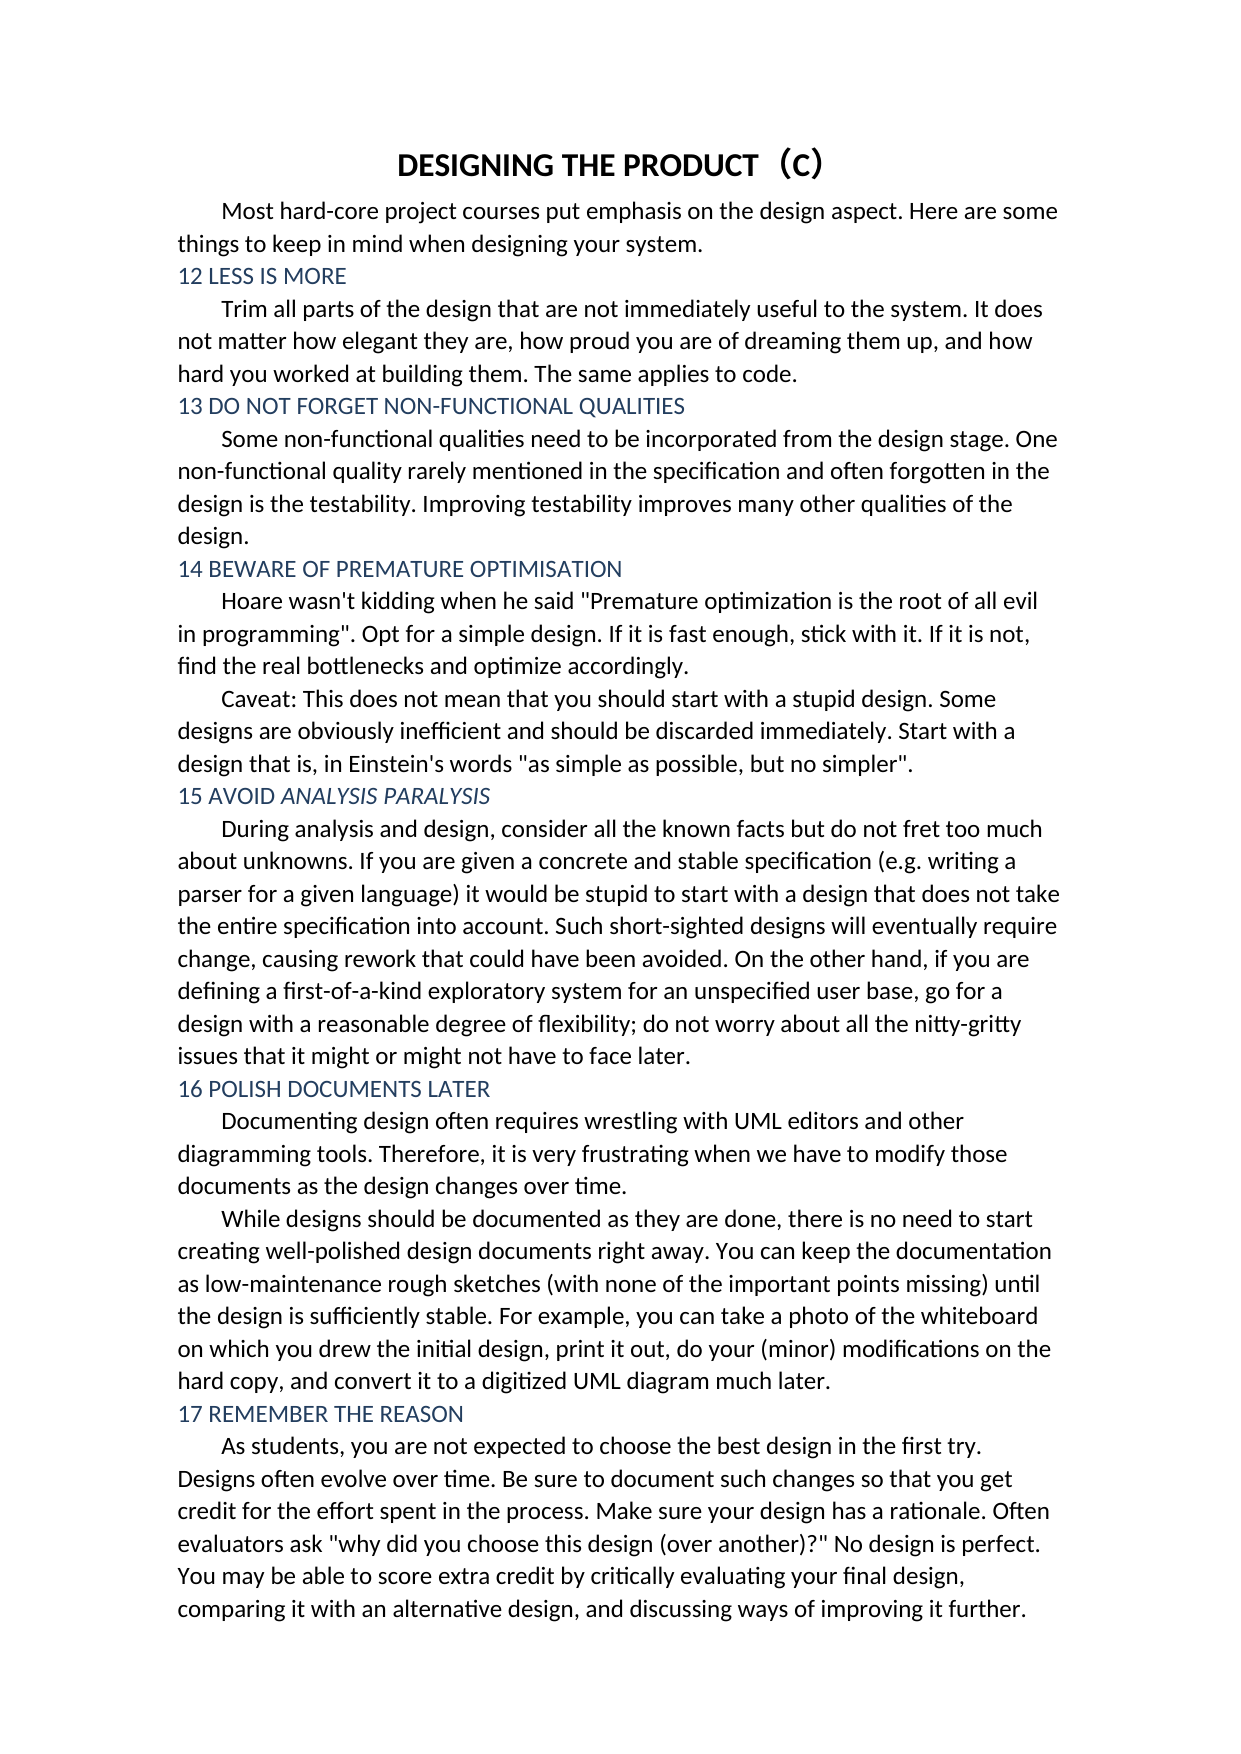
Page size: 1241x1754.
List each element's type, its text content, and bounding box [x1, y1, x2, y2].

text Hoare wasn't kidding when he said "Premature optimization is the root of all evil in programming". Opt for a simple design. If it is fast enough, stick with it. If it is not, find the real bottlenecks and optimize accordingly. [177, 584, 1063, 682]
text 17 REMEMBER THE REASON [177, 1397, 1063, 1429]
text Documenting design often requires wrestling with UML editors and other diagramming tools. Therefore, it is very frustrating when we have to modify those documents as the design changes over time. [177, 1104, 1063, 1202]
text Some non-functional qualities need to be incorporated from the design stage. One non-functional quality rarely mentioned in the specification and often forgotten in the design is the testability. Improving testability improves many other qualities of the design. [177, 422, 1063, 552]
text Trim all parts of the design that are not immediately useful to the system. It does not matter how elegant they are, how proud you are of dreaming them up, and how hard you worked at building them. The same applies to code. [177, 292, 1063, 389]
text While designs should be documented as they are done, there is no need to start creating well-polished design documents right away. You can keep the documentation as low-maintenance rough sketches (with none of the important points missing) until the design is sufficiently stable. For example, you can take a photo of the whiteboard on which you drew the initial design, print it out, do your (minor) modifications on the hard copy, and convert it to a digitized UML diagram much later. [177, 1202, 1063, 1397]
text During analysis and design, consider all the known facts but do not fret too much about unknowns. If you are given a concrete and stable specification (e.g. writing a parser for a given language) it would be stupid to start with a design that does not take the entire specification into account. Such short-sighted designs will eventually require change, causing rework that could have been avoided. On the other hand, if you are defining a first-of-a-kind exploratory system for an unspecified user base, go for a design with a reasonable degree of flexibility; do not worry about all the nitty-gritty issues that it might or might not have to face later. [177, 812, 1063, 1072]
text 15 AVOID ANALYSIS PARALYSIS [177, 779, 1063, 812]
text 12 LESS IS MORE [177, 259, 1063, 292]
text As students, you are not expected to choose the best design in the first try. Designs often evolve over time. Be sure to document such changes so that you get credit for the effort spent in the process. Make sure your design has a rationale. Often evaluators ask "why did you choose this design (over another)?" No design is perfect. You may be able to score extra credit by critically evaluating your final design, comparing it with an alternative design, and discussing ways of improving it further. [177, 1429, 1063, 1624]
text 13 DO NOT FORGET NON-FUNCTIONAL QUALITIES [177, 389, 1063, 422]
text 16 POLISH DOCUMENTS LATER [177, 1072, 1063, 1104]
text 14 BEWARE OF PREMATURE OPTIMISATION [177, 552, 1063, 584]
text Most hard-core project courses put emphasis on the design aspect. Here are some things to keep in mind when designing your system. [177, 194, 1063, 259]
text Caveat: This does not mean that you should start with a stupid design. Some designs are obviously inefficient and should be discarded immediately. Start with a design that is, in Einstein's words "as simple as possible, but no simpler". [177, 682, 1063, 779]
text DESIGNING THE PRODUCT（C） [177, 129, 1063, 194]
